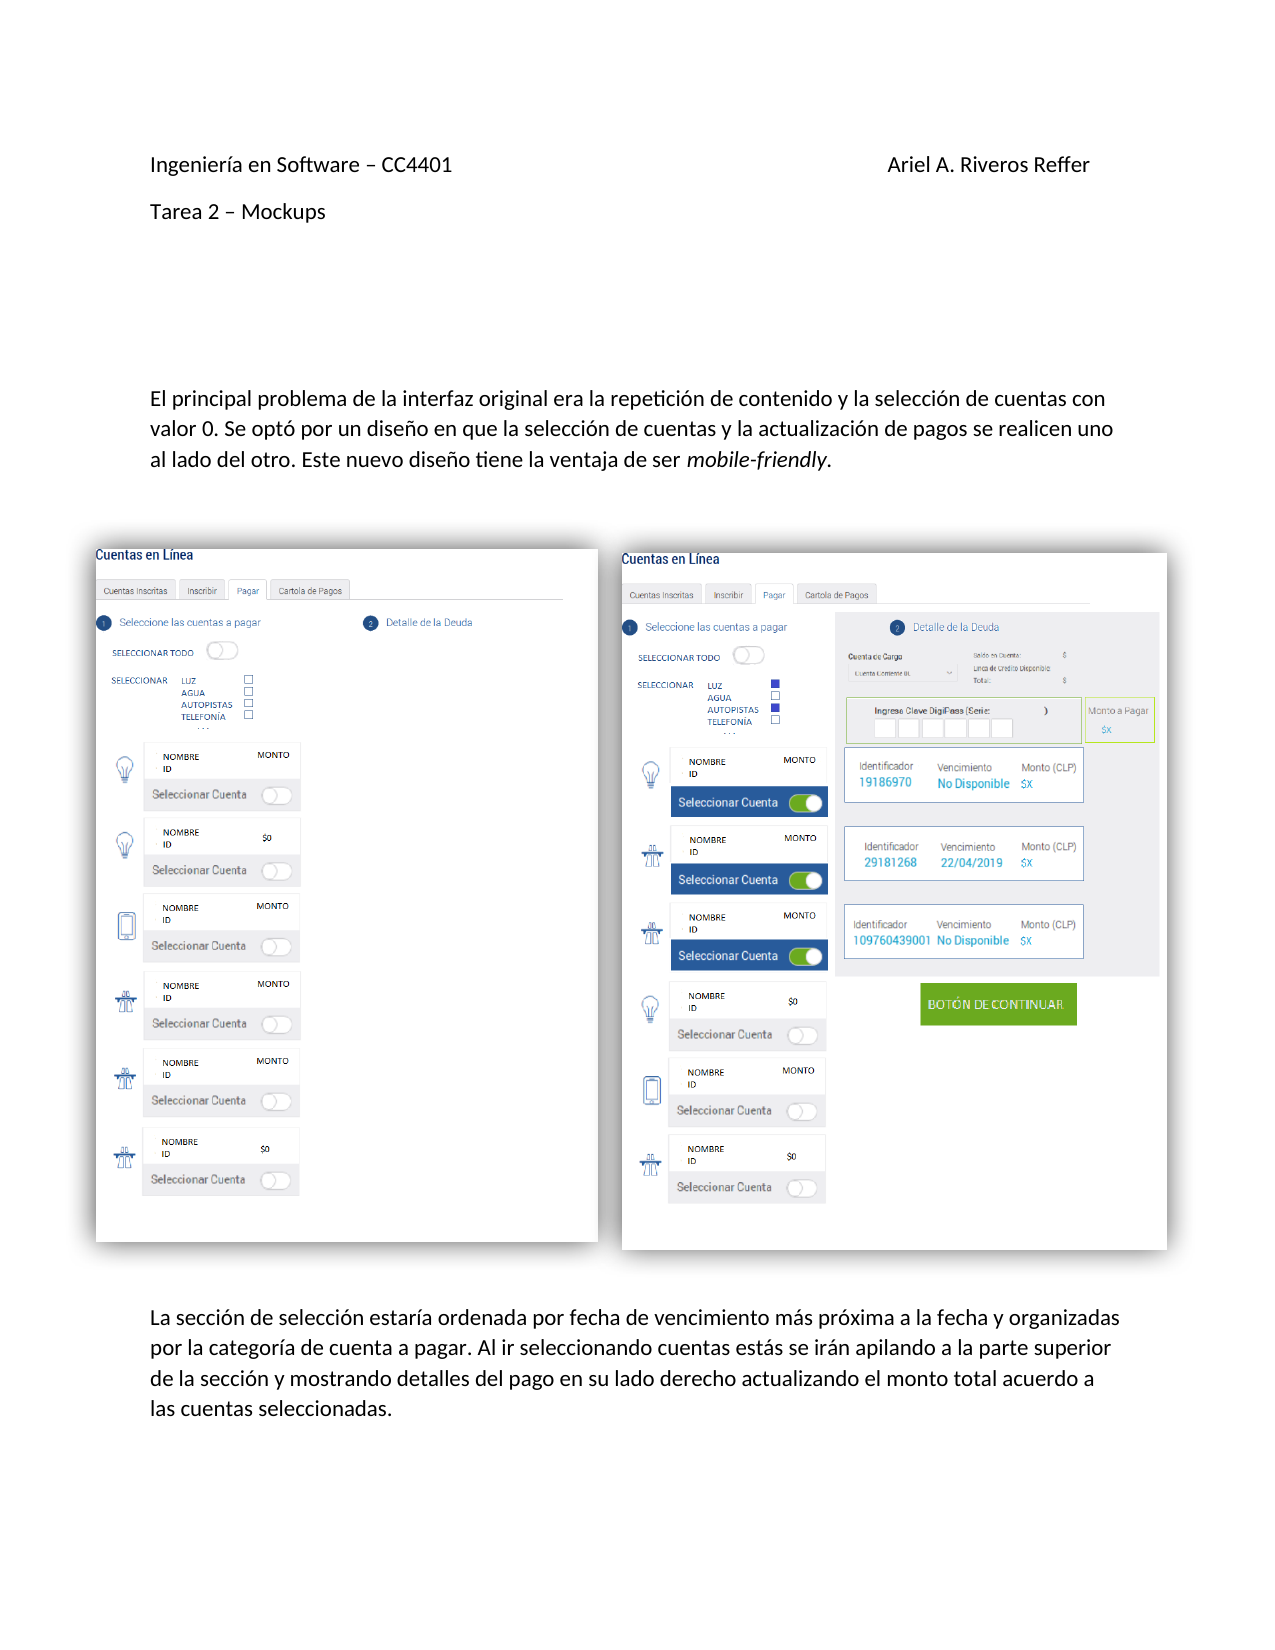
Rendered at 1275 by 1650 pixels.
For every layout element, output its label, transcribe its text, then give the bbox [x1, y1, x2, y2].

text El principal problema de la interfaz original era la repetición de contenido y la selección de cuentas con valor 0. Se optó por un diseño en que la selección de cuentas y la actualización de pagos se realicen uno al lado del otro. Este nuevo diseño tiene la ventaja de ser mobile-friendly. [150, 384, 1125, 473]
text La sección de selección estaría ordenada por fecha de vencimiento más próxima a la fecha y organizadas por la categoría de cuenta a pagar. Al ir seleccionando cuentas estás se irán apilando a la parte superior de la sección y mostrando detalles del pago en su lado derecho actualizando el monto total acuerdo a las cuentas seleccionadas. [150, 1261, 1125, 1422]
text Ingeniería en Software – CC4401 Ariel A. Riveros Reffer [150, 150, 1125, 178]
text Tarea 2 – Mockups [150, 197, 1125, 225]
picture [622, 553, 1167, 1250]
picture [96, 549, 598, 1242]
